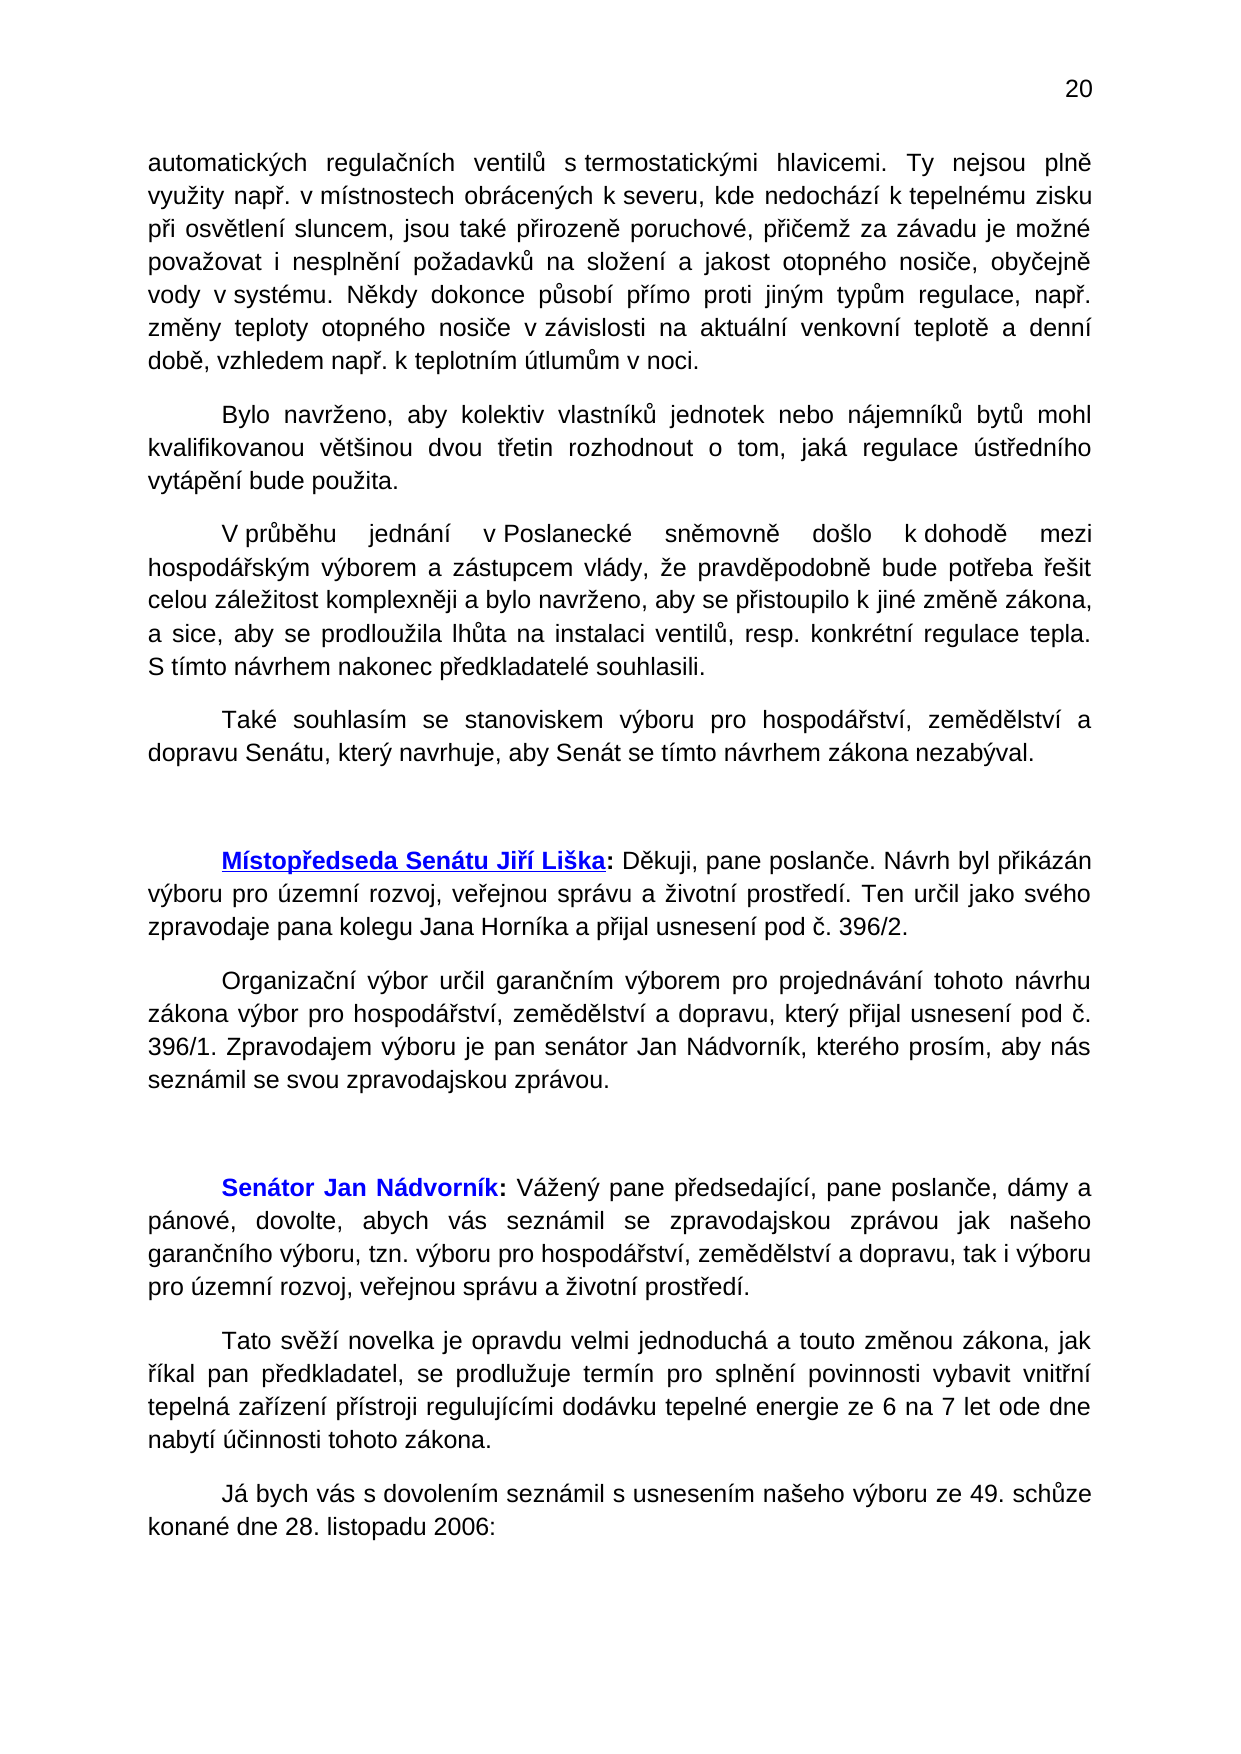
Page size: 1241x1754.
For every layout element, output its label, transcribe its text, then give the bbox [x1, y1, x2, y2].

text Senátor Jan Nádvorník: Vážený pane předsedající, pane poslanče, dámy a pánové, dovolte, abych vás seznámil se zpravodajskou zprávou jak našeho garančního výboru, tzn. výboru pro hospodářství, zemědělství a dopravu, tak i výboru pro územní rozvoj, veřejnou správu a životní prostředí. [148, 1173, 1093, 1301]
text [148, 148, 1093, 374]
text Organizační výbor určil garančním výborem pro projednávání tohoto návrhu zákona výbor pro hospodářství, zemědělství a dopravu, který přijal usnesení pod č. 396/1. Zpravodajem výboru je pan senátor Jan Nádvorník, kterého prosím, aby nás seznámil se svou zpravodajskou zprávou. [148, 966, 1093, 1094]
text Bylo navrženo, aby kolektiv vlastníků jednotek nebo nájemníků bytů mohl kvalifikovanou většinou dvou třetin rozhodnout o tom, jaká regulace ústředního vytápění bude použita. [148, 399, 1093, 494]
text Já bych vás s dovolením seznámil s usnesením našeho výboru ze 49. schůze konané dne 28. listopadu 2006: [148, 1479, 1093, 1540]
text Místopředseda Senátu Jiří Liška: Děkuji, pane poslanče. Návrh byl přikázán výboru pro územní rozvoj, veřejnou správu a životní prostředí. Ten určil jako svého zpravodaje pana kolegu Jana Horníka a přijal usnesení pod č. 396/2. [148, 846, 1093, 941]
text Tato svěží novelka je opravdu velmi jednoduchá a touto změnou zákona, jak říkal pan předkladatel, se prodlužuje termín pro splnění povinnosti vybavit vnitřní tepelná zařízení přístroji regulujícími dodávku tepelné energie ze 6 na 7 let ode dne nabytí účinnosti tohoto zákona. [148, 1326, 1093, 1453]
text Také souhlasím se stanoviskem výboru pro hospodářství, zemědělství a dopravu Senátu, který navrhuje, aby Senát se tímto návrhem zákona nezabýval. [148, 705, 1093, 767]
text V průběhu jednání v Poslanecké sněmovně došlo k dohodě mezi hospodářským výborem a zástupcem vlády, že pravděpodobně bude potřeba řešit celou záležitost komplexněji a bylo navrženo, aby se přistoupilo k jiné změně zákona, a sice, aby se prodloužila lhůta na instalaci ventilů, resp. konkrétní regulace tepla. S tímto návrhem nakonec předkladatelé souhlasili. [148, 519, 1093, 680]
